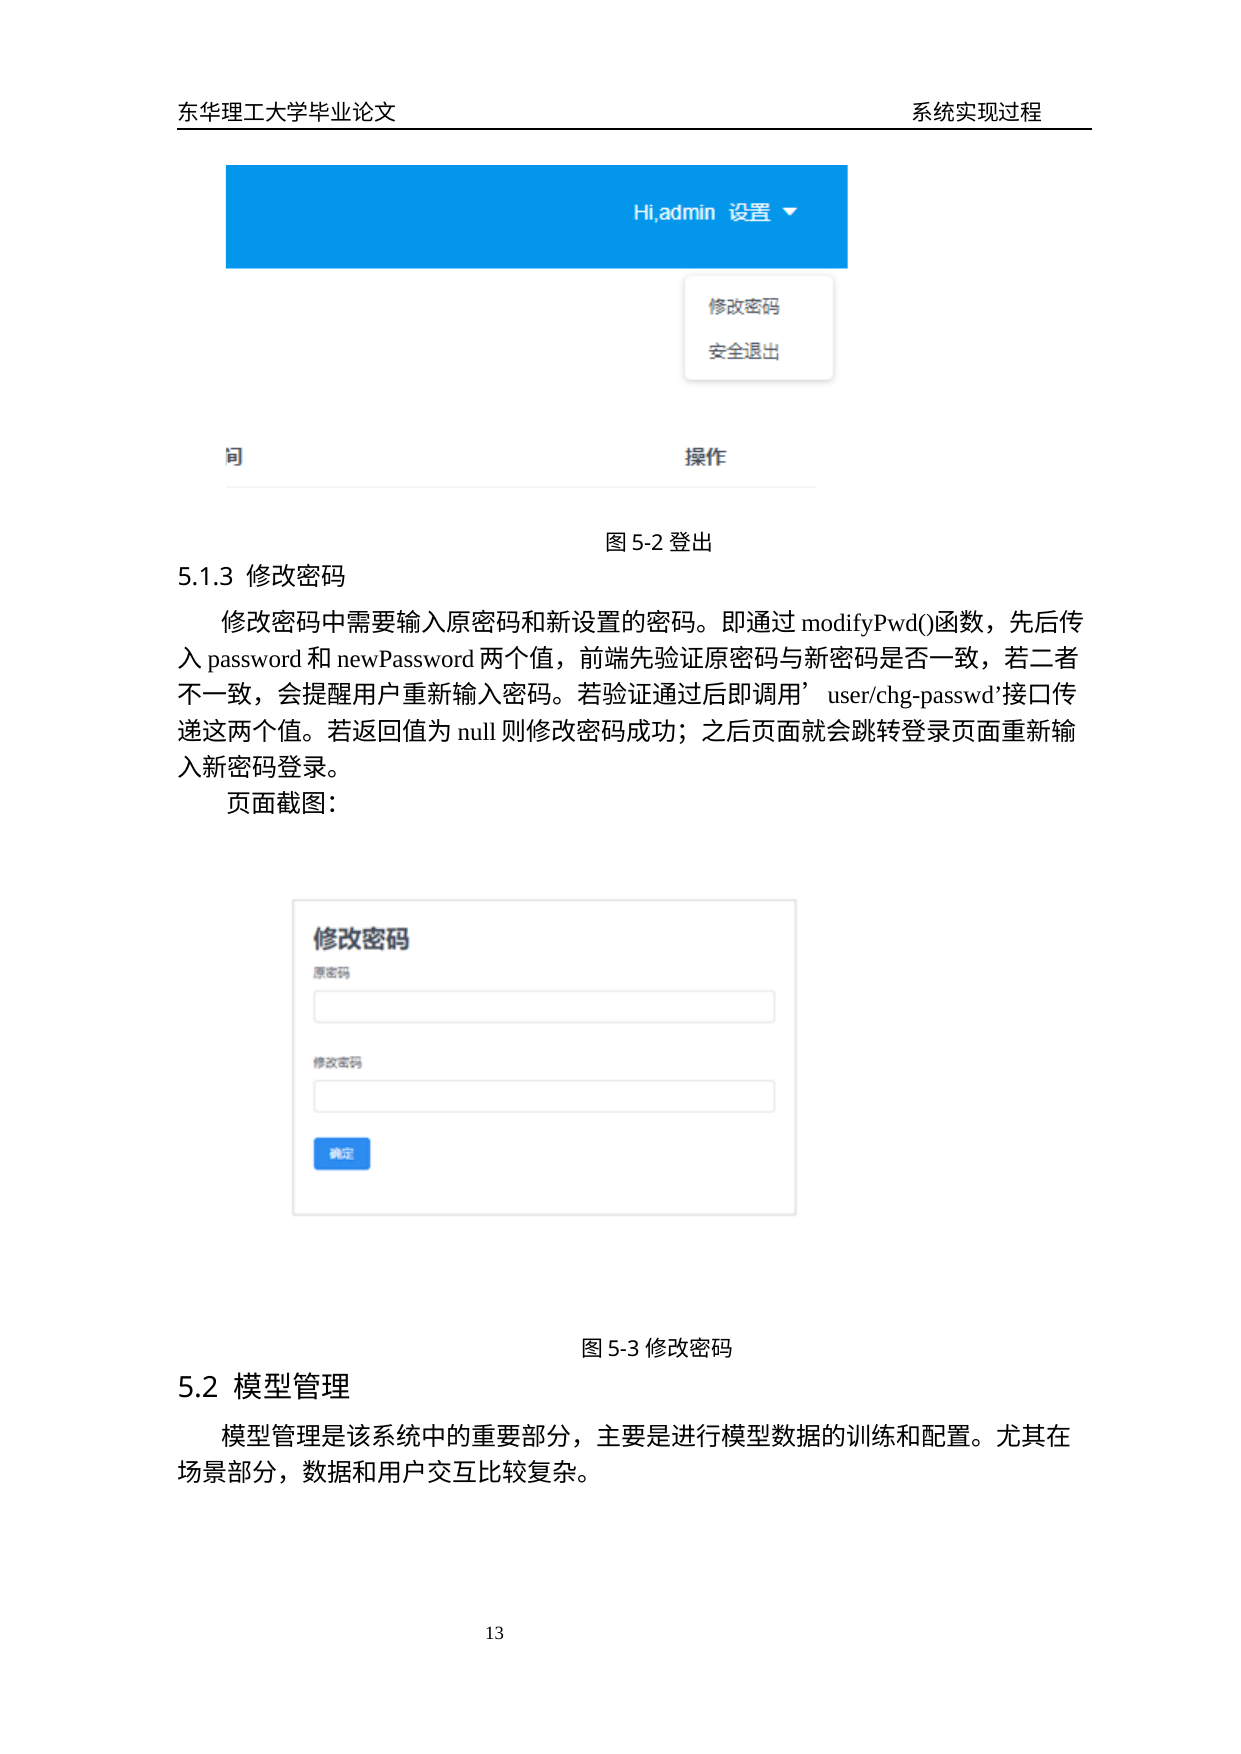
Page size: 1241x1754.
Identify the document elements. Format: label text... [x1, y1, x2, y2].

subtitle 5.1.3 修改密码 [177, 557, 1092, 593]
picture [225, 848, 879, 1298]
picture [225, 165, 848, 497]
text 页面截图： [177, 783, 1092, 820]
text 修改密码中需要输入原密码和新设置的密码。即通过modifyPwd()函数，先后传入password和newPassword两个值，前端先验证原密码与新密码是否一致，若二者不一致，会提醒用户重新输入密码。若验证通过后即调用’user/chg-passwd’接口传递这两个值。若返回值为null则修改密码成功；之后页面就会跳转登录页面重新输入新密码登录。 [177, 602, 1092, 783]
text 图5-3 修改密码 [177, 1331, 1092, 1363]
text 图5-2 登出 [177, 525, 1092, 557]
subtitle 5.2 模型管理 [177, 1363, 1092, 1406]
text 模型管理是该系统中的重要部分，主要是进行模型数据的训练和配置。尤其在场景部分，数据和用户交互比较复杂。 [177, 1416, 1092, 1489]
